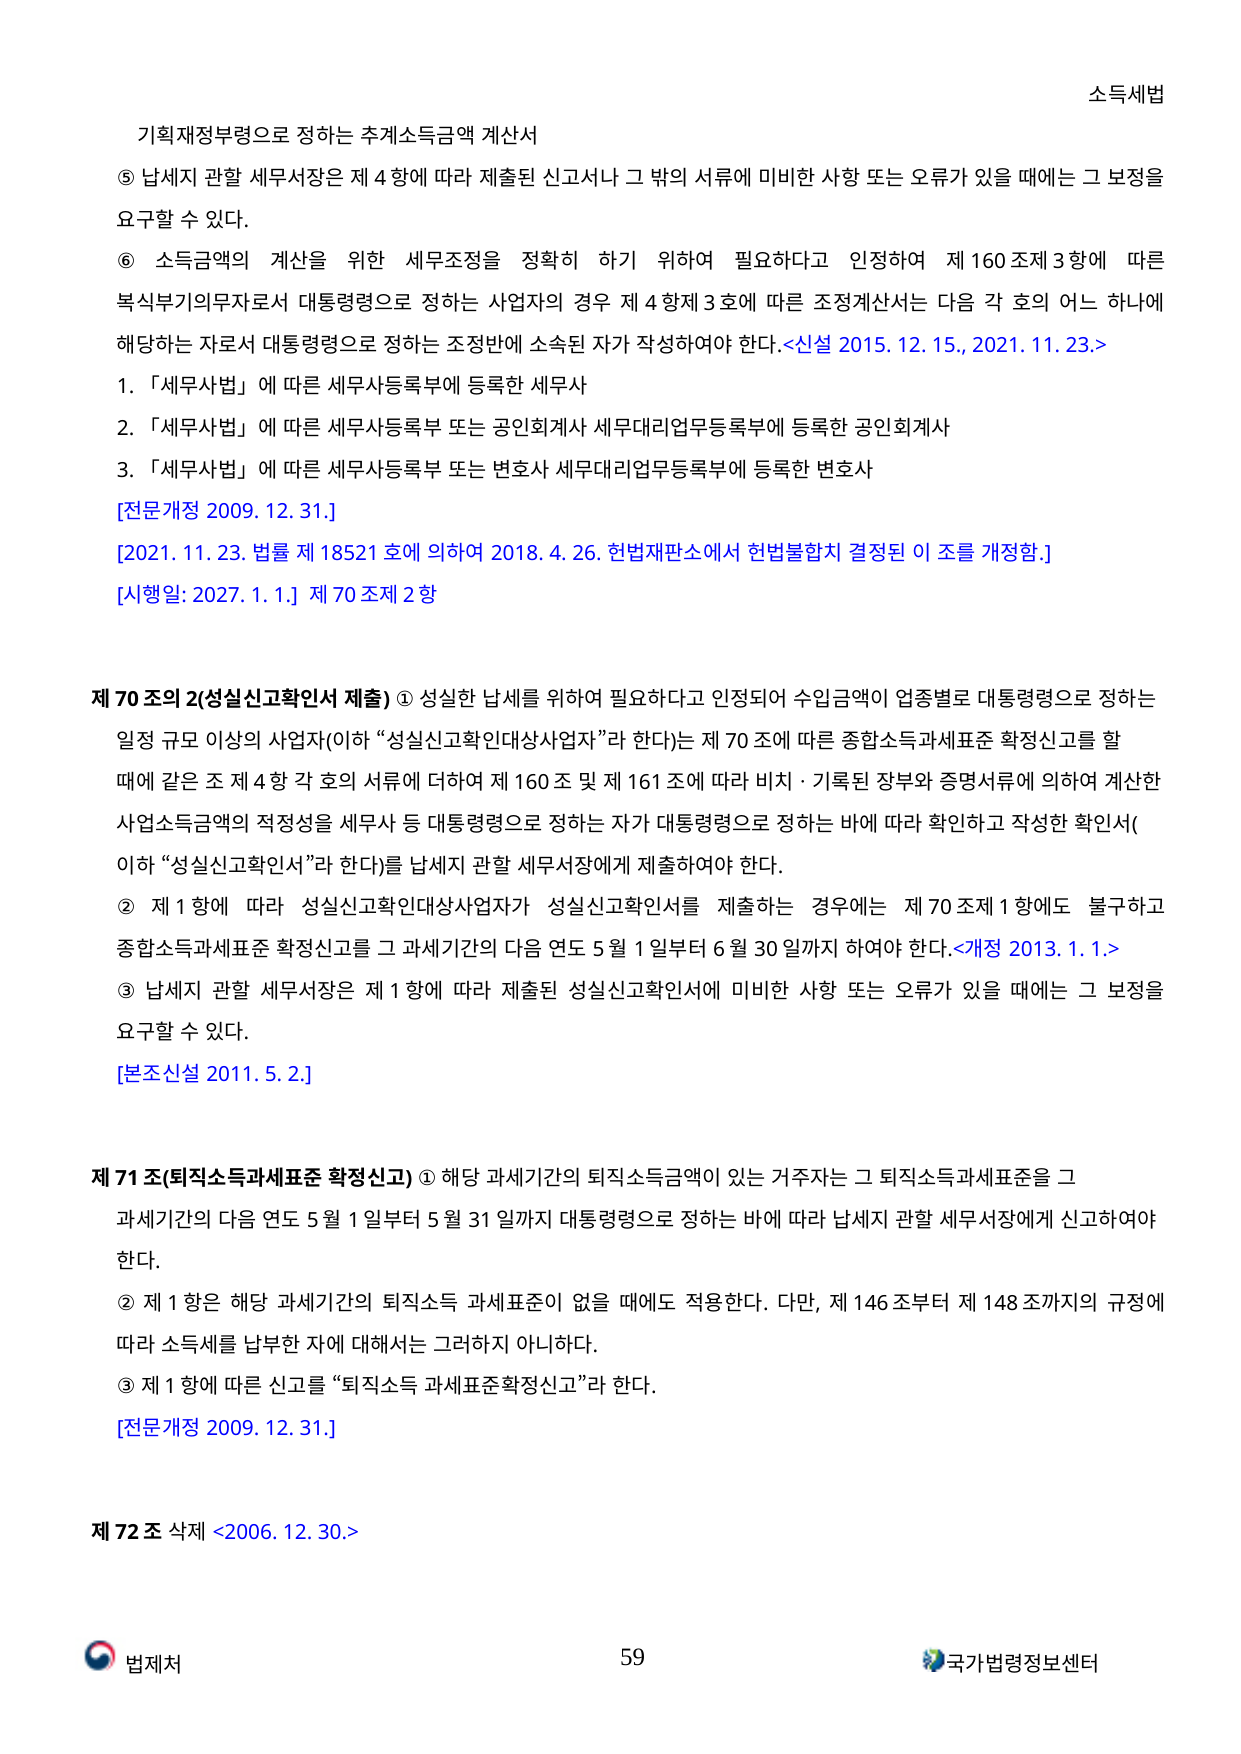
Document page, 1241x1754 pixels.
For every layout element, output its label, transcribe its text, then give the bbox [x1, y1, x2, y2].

text ② 제1항에 따라 성실신고확인대상사업자가 성실신고확인서를 제출하는 경우에는 제70조제1항에도 불구하고 종합소득과세표준 확정신고를 그 과세기간의 다음 연도 5월 1일부터 6월 30일까지 하여야 한다.<개정 2013. 1. 1.> [117, 879, 1165, 962]
text [전문개정 2009. 12. 31.] [117, 483, 1165, 525]
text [117, 108, 1165, 150]
text [시행일: 2027. 1. 1.] 제70조제2항 [117, 567, 1165, 608]
picture [75, 1637, 126, 1673]
text 2. 「세무사법」에 따른 세무사등록부 또는 공인회계사 세무대리업무등록부에 등록한 공인회계사 [117, 400, 1165, 442]
text 제71조(퇴직소득과세표준 확정신고) ① 해당 과세기간의 퇴직소득금액이 있는 거주자는 그 퇴직소득과세표준을 그 과세기간의 다음 연도 5월 1일부터 5월 31일까지 대통령령으로 정하는 바에 따라 납세지 관할 세무서장에게 신고하여야 한다. [92, 1150, 1165, 1275]
picture [892, 1637, 947, 1672]
text 제72조 삭제 <2006. 12. 30.> [92, 1504, 1165, 1546]
text ⑤ 납세지 관할 세무서장은 제4항에 따라 제출된 신고서나 그 밖의 서류에 미비한 사항 또는 오류가 있을 때에는 그 보정을 요구할 수 있다. [117, 150, 1165, 233]
text [본조신설 2011. 5. 2.] [117, 1046, 1165, 1087]
text ③ 제1항에 따른 신고를 “퇴직소득 과세표준확정신고”라 한다. [117, 1358, 1165, 1400]
text [전문개정 2009. 12. 31.] [117, 1400, 1165, 1442]
text 1. 「세무사법」에 따른 세무사등록부에 등록한 세무사 [117, 358, 1165, 400]
text 제70조의2(성실신고확인서 제출) ① 성실한 납세를 위하여 필요하다고 인정되어 수입금액이 업종별로 대통령령으로 정하는 일정 규모 이상의 사업자(이하 “성실신고확인대상사업자”라 한다)는 제70조에 따른 종합소득과세표준 확정신고를 할 때에 같은 조 제4항 각 호의 서류에 더하여 제160조 및 제161조에 따라 비치ㆍ기록된 장부와 증명서류에 의하여 계산한 사업소득금액의 적정성을 세무사 등 대통령령으로 정하는 자가 대통령령으로 정하는 바에 따라 확인하고 작성한 확인서(이하 “성실신고확인서”라 한다)를 납세지 관할 세무서장에게 제출하여야 한다. [92, 671, 1165, 879]
text ③ 납세지 관할 세무서장은 제1항에 따라 제출된 성실신고확인서에 미비한 사항 또는 오류가 있을 때에는 그 보정을 요구할 수 있다. [117, 962, 1165, 1046]
text [2021. 11. 23. 법률 제18521호에 의하여 2018. 4. 26. 헌법재판소에서 헌법불합치 결정된 이 조를 개정함.] [117, 525, 1165, 567]
text ⑥ 소득금액의 계산을 위한 세무조정을 정확히 하기 위하여 필요하다고 인정하여 제160조제3항에 따른 복식부기의무자로서 대통령령으로 정하는 사업자의 경우 제4항제3호에 따른 조정계산서는 다음 각 호의 어느 하나에 해당하는 자로서 대통령령으로 정하는 조정반에 소속된 자가 작성하여야 한다.<신설 2015. 12. 15., 2021. 11. 23.> [117, 233, 1165, 358]
text ② 제1항은 해당 과세기간의 퇴직소득 과세표준이 없을 때에도 적용한다. 다만, 제146조부터 제148조까지의 규정에 따라 소득세를 납부한 자에 대해서는 그러하지 아니하다. [117, 1275, 1165, 1358]
text 3. 「세무사법」에 따른 세무사등록부 또는 변호사 세무대리업무등록부에 등록한 변호사 [117, 442, 1165, 483]
